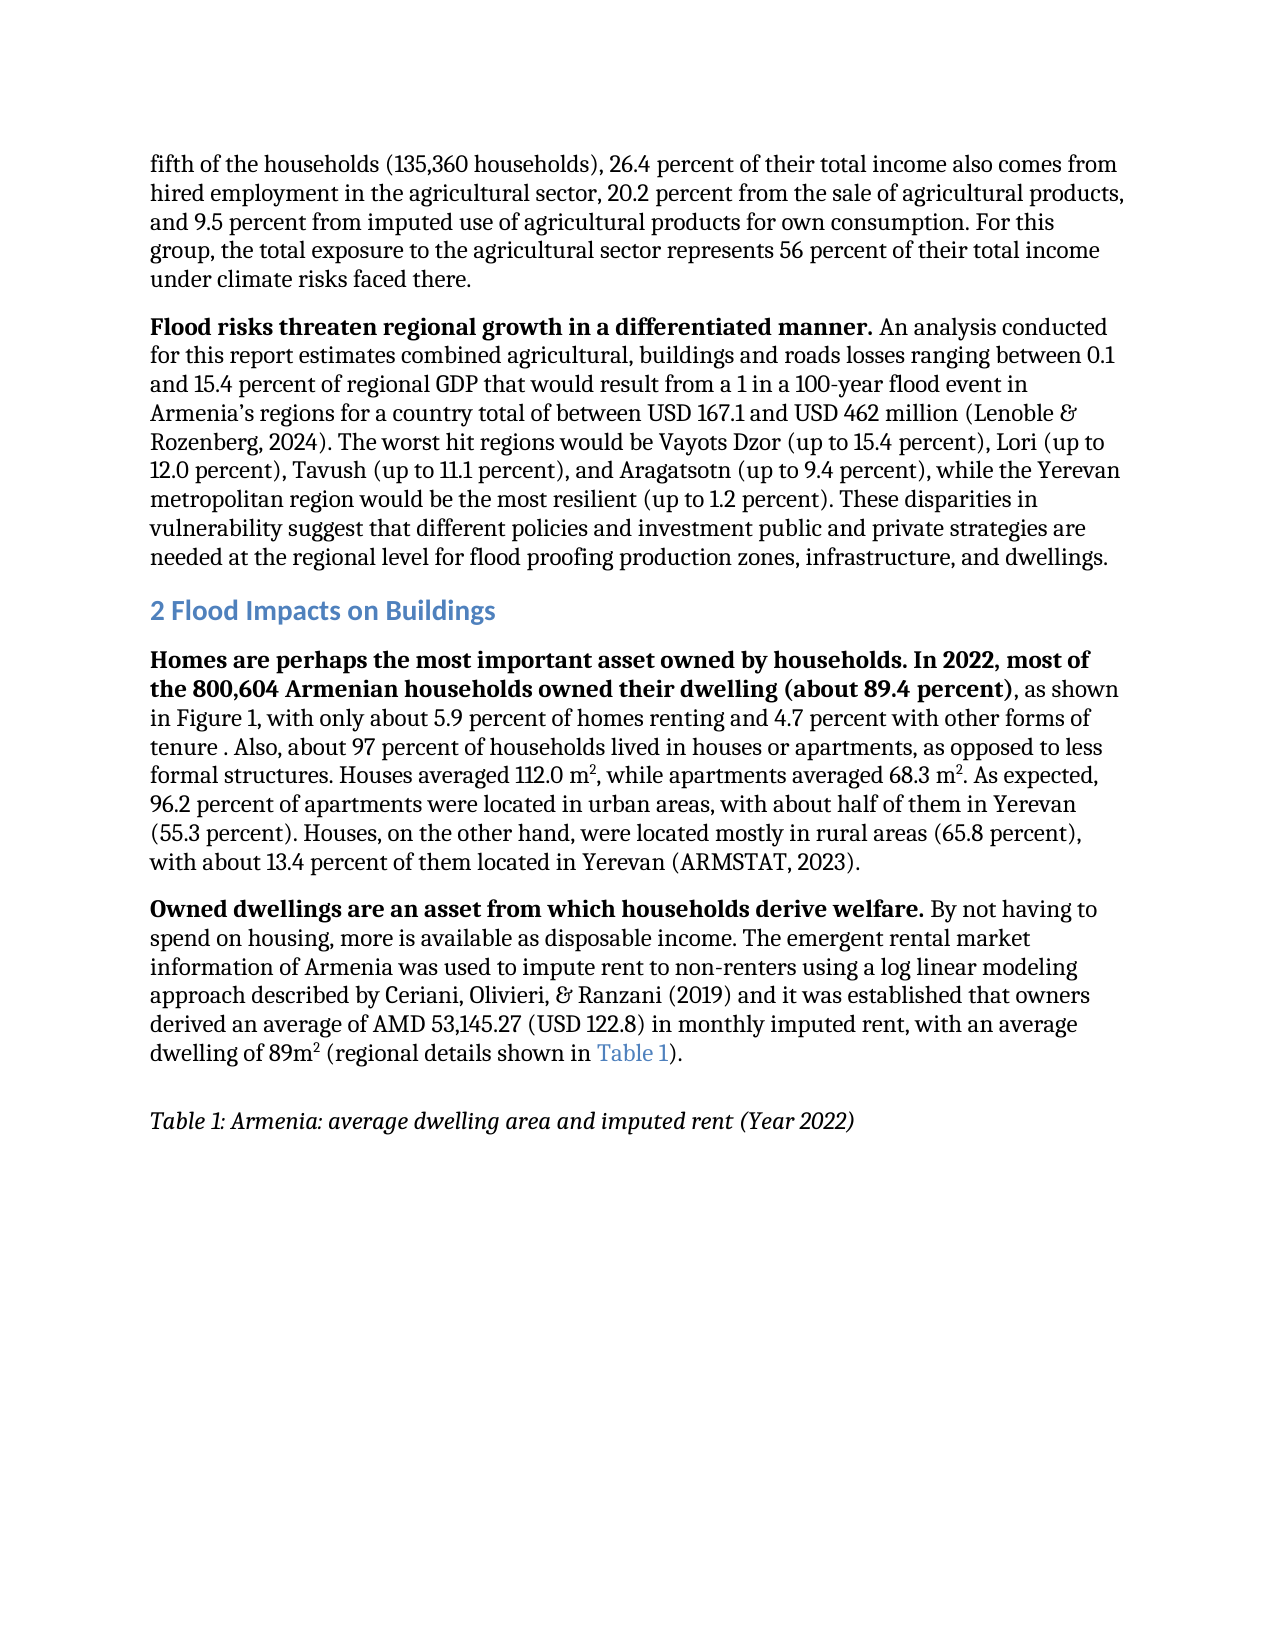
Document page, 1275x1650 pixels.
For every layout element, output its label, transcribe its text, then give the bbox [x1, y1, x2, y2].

text Owned dwellings are an asset from which households derive welfare. By not having to spend on housing, more is available as disposable income. The emergent rental market information of Armenia was used to impute rent to non-renters using a log linear modeling approach described by Ceriani, Olivieri, & Ranzani (2019) and it was established that owners derived an average of AMD 53,145.27 (USD 122.8) in monthly imputed rent, with an average dwelling of 89m2 (regional details shown in Table 1). [150, 895, 1125, 1068]
subtitle 2 Flood Impacts on Buildings [150, 592, 1125, 628]
text Flood risks threaten regional growth in a differentiated manner. An analysis conducted for this report estimates combined agricultural, buildings and roads losses ranging between 0.1 and 15.4 percent of regional GDP that would result from a 1 in a 100-year flood event in Armenia’s regions for a country total of between USD 167.1 and USD 462 million (Lenoble & Rozenberg, 2024). The worst hit regions would be Vayots Dzor (up to 15.4 percent), Lori (up to 12.0 percent), Tavush (up to 11.1 percent), and Aragatsotn (up to 9.4 percent), while the Yerevan metropolitan region would be the most resilient (up to 1.2 percent). These disparities in vulnerability suggest that different policies and investment public and private strategies are needed at the regional level for flood proofing production zones, infrastructure, and dwellings. [150, 312, 1125, 571]
text Homes are perhaps the most important asset owned by households. In 2022, most of the 800,604 Armenian households owned their dwelling (about 89.4 percent), as shown in Figure 1, with only about 5.9 percent of homes renting and 4.7 percent with other forms of tenure . Also, about 97 percent of households lived in houses or apartments, as opposed to less formal structures. Houses averaged 112.0 m2, while apartments averaged 68.3 m2. As expected, 96.2 percent of apartments were located in urban areas, with about half of them in Yerevan (55.3 percent). Houses, on the other hand, were located mostly in rural areas (65.8 percent), with about 13.4 percent of them located in Yerevan (ARMSTAT, 2023). [150, 646, 1125, 876]
